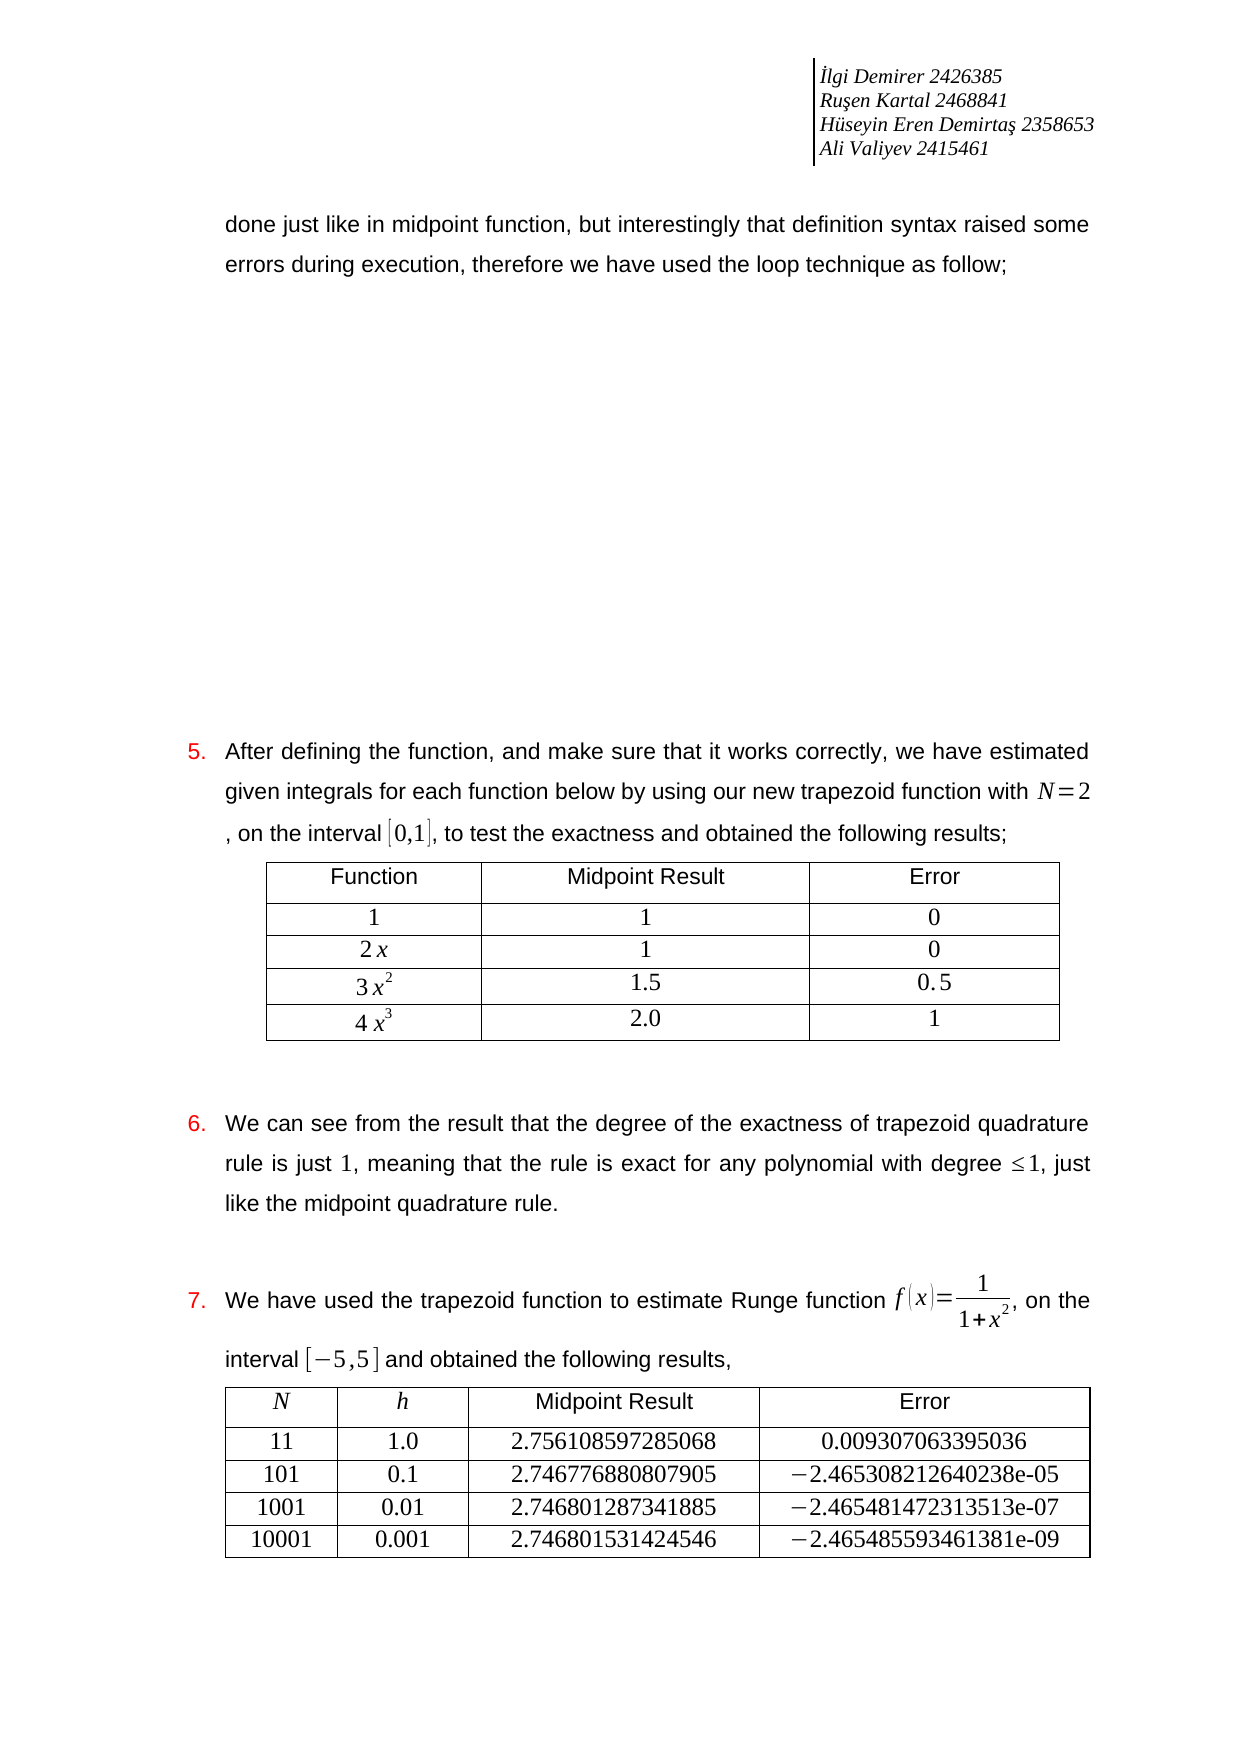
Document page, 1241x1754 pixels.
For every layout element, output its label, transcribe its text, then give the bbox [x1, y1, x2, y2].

table_cell [226, 1461, 337, 1492]
table_cell [760, 1526, 1089, 1557]
table_cell [810, 969, 1059, 1003]
table_cell [338, 1461, 468, 1492]
table_cell [267, 904, 481, 935]
table_cell [226, 1493, 337, 1524]
table_cell [338, 1526, 468, 1557]
table_header Midpoint Result [469, 1388, 759, 1427]
table_cell [482, 904, 809, 935]
table_cell [760, 1461, 1089, 1492]
table_cell [226, 1428, 337, 1459]
table_cell [267, 1005, 481, 1039]
table_cell [482, 969, 809, 1003]
table_header [338, 1388, 468, 1427]
table_header Error [810, 863, 1059, 902]
table_header Midpoint Result [482, 863, 809, 902]
table_cell [338, 1428, 468, 1459]
table_cell [810, 936, 1059, 967]
table_header Error [760, 1388, 1089, 1427]
table_cell [760, 1493, 1089, 1524]
table_header [226, 1388, 337, 1427]
table_cell [267, 936, 481, 967]
list We have used the trapezoid function to estimate Runge function , on the interval and obtained the following results, [187, 1269, 1090, 1373]
table_header Function [267, 863, 481, 902]
table_cell [810, 1005, 1059, 1039]
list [187, 211, 1090, 277]
table_cell [760, 1428, 1089, 1459]
table_cell [469, 1428, 759, 1459]
table_cell [482, 1005, 809, 1039]
table_cell [267, 969, 481, 1003]
table_cell [482, 936, 809, 967]
table_cell [810, 904, 1059, 935]
table_cell [338, 1493, 468, 1524]
list We can see from the result that the degree of the exactness of trapezoid quadrature rule is just , meaning that the rule is exact for any polynomial with degree , just like the midpoint quadrature rule. [187, 1110, 1090, 1217]
list After defining the function, and make sure that it works correctly, we have estimated given integrals for each function below by using our new trapezoid function with , on the interval , to test the exactness and obtained the following results; [187, 738, 1090, 849]
table_cell [469, 1526, 759, 1557]
table_cell [469, 1493, 759, 1524]
table_cell [226, 1526, 337, 1557]
table_cell [469, 1461, 759, 1492]
